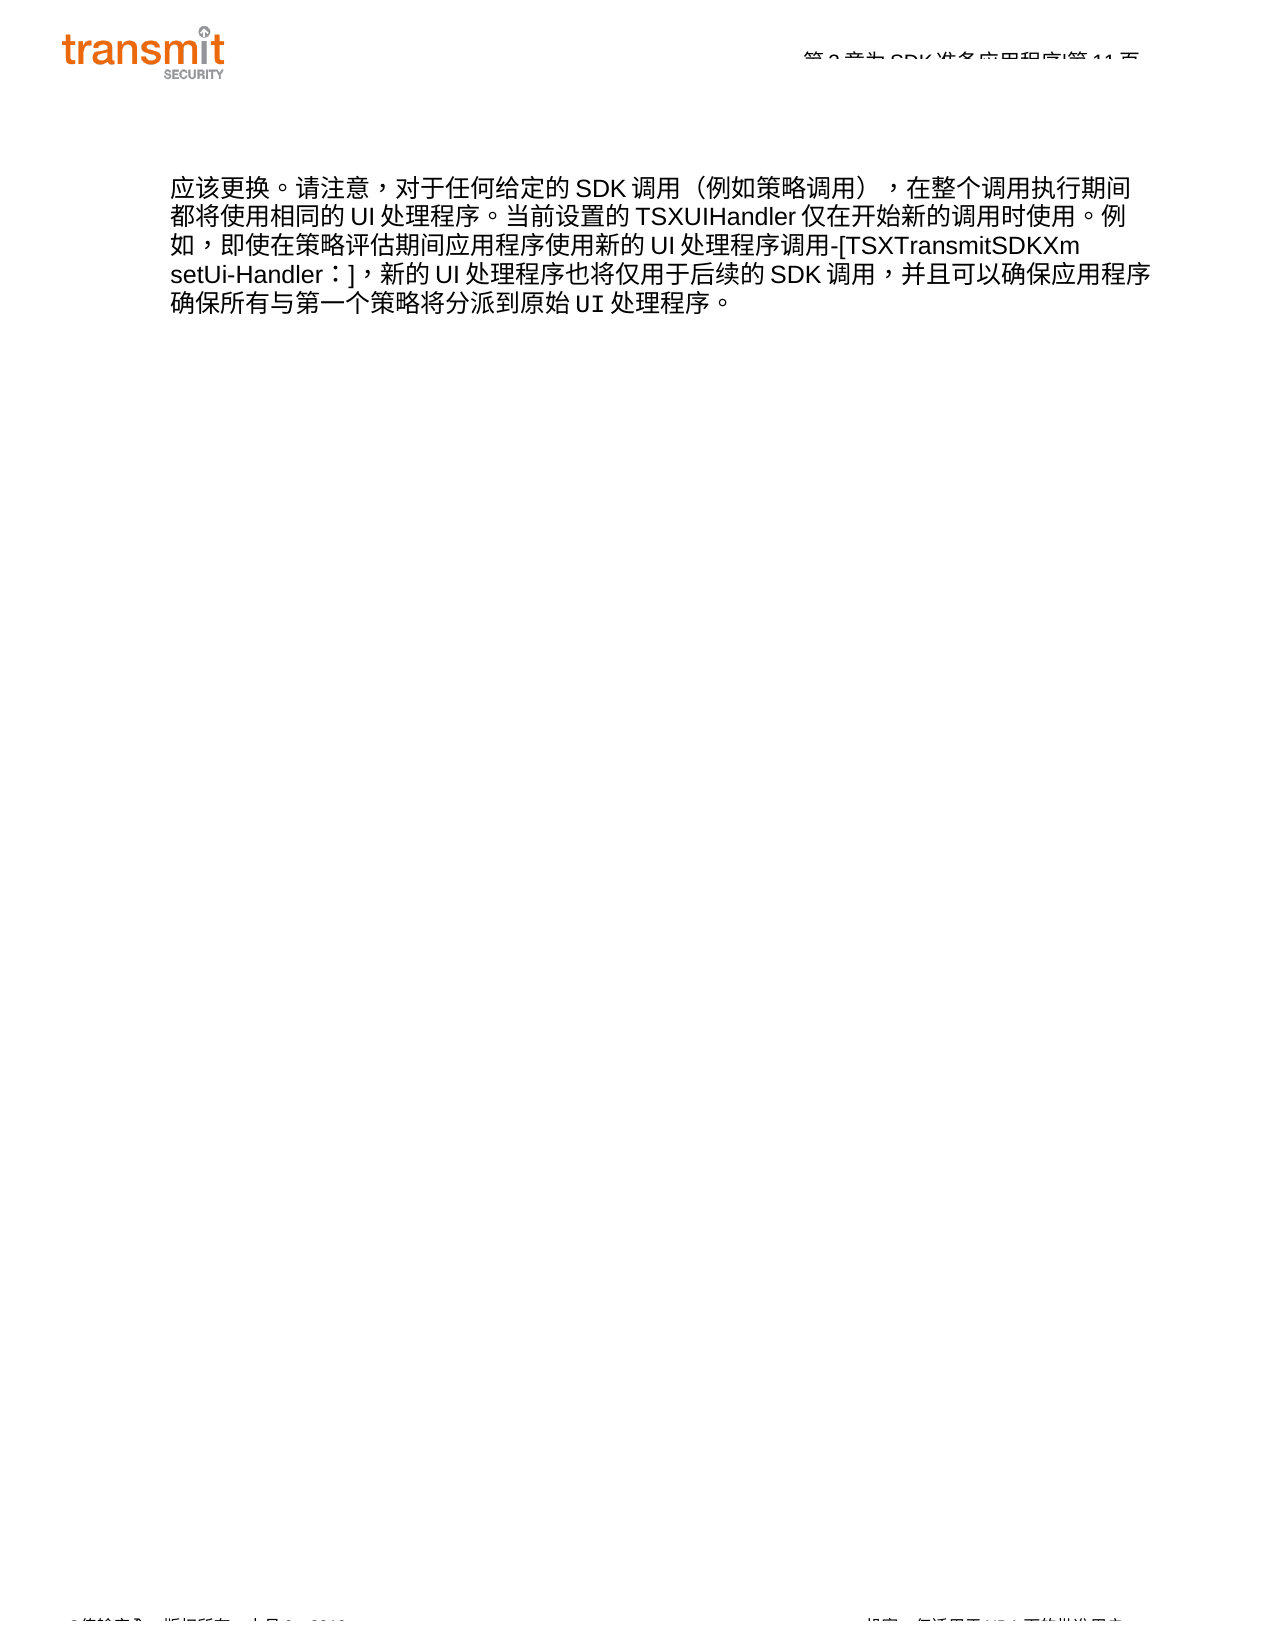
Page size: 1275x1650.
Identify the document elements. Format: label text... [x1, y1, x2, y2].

picture [59, 23, 228, 83]
text 应该更换。请注意，对于任何给定的SDK调用（例如策略调用），在整个调用执行期间都将使用相同的UI处理程序。当前设置的TSXUIHandler仅在开始新的调用时使用。例如，即使在策略评估期间应用程序使用新的UI处理程序调用-[TSXTransmitSDKXm setUi-Handler：]，新的UI处理程序也将仅用于后续的SDK调用，并且可以确保应用程序确保所有与第一个策略将分派到原始UI处理程序。 [170, 174, 1152, 319]
